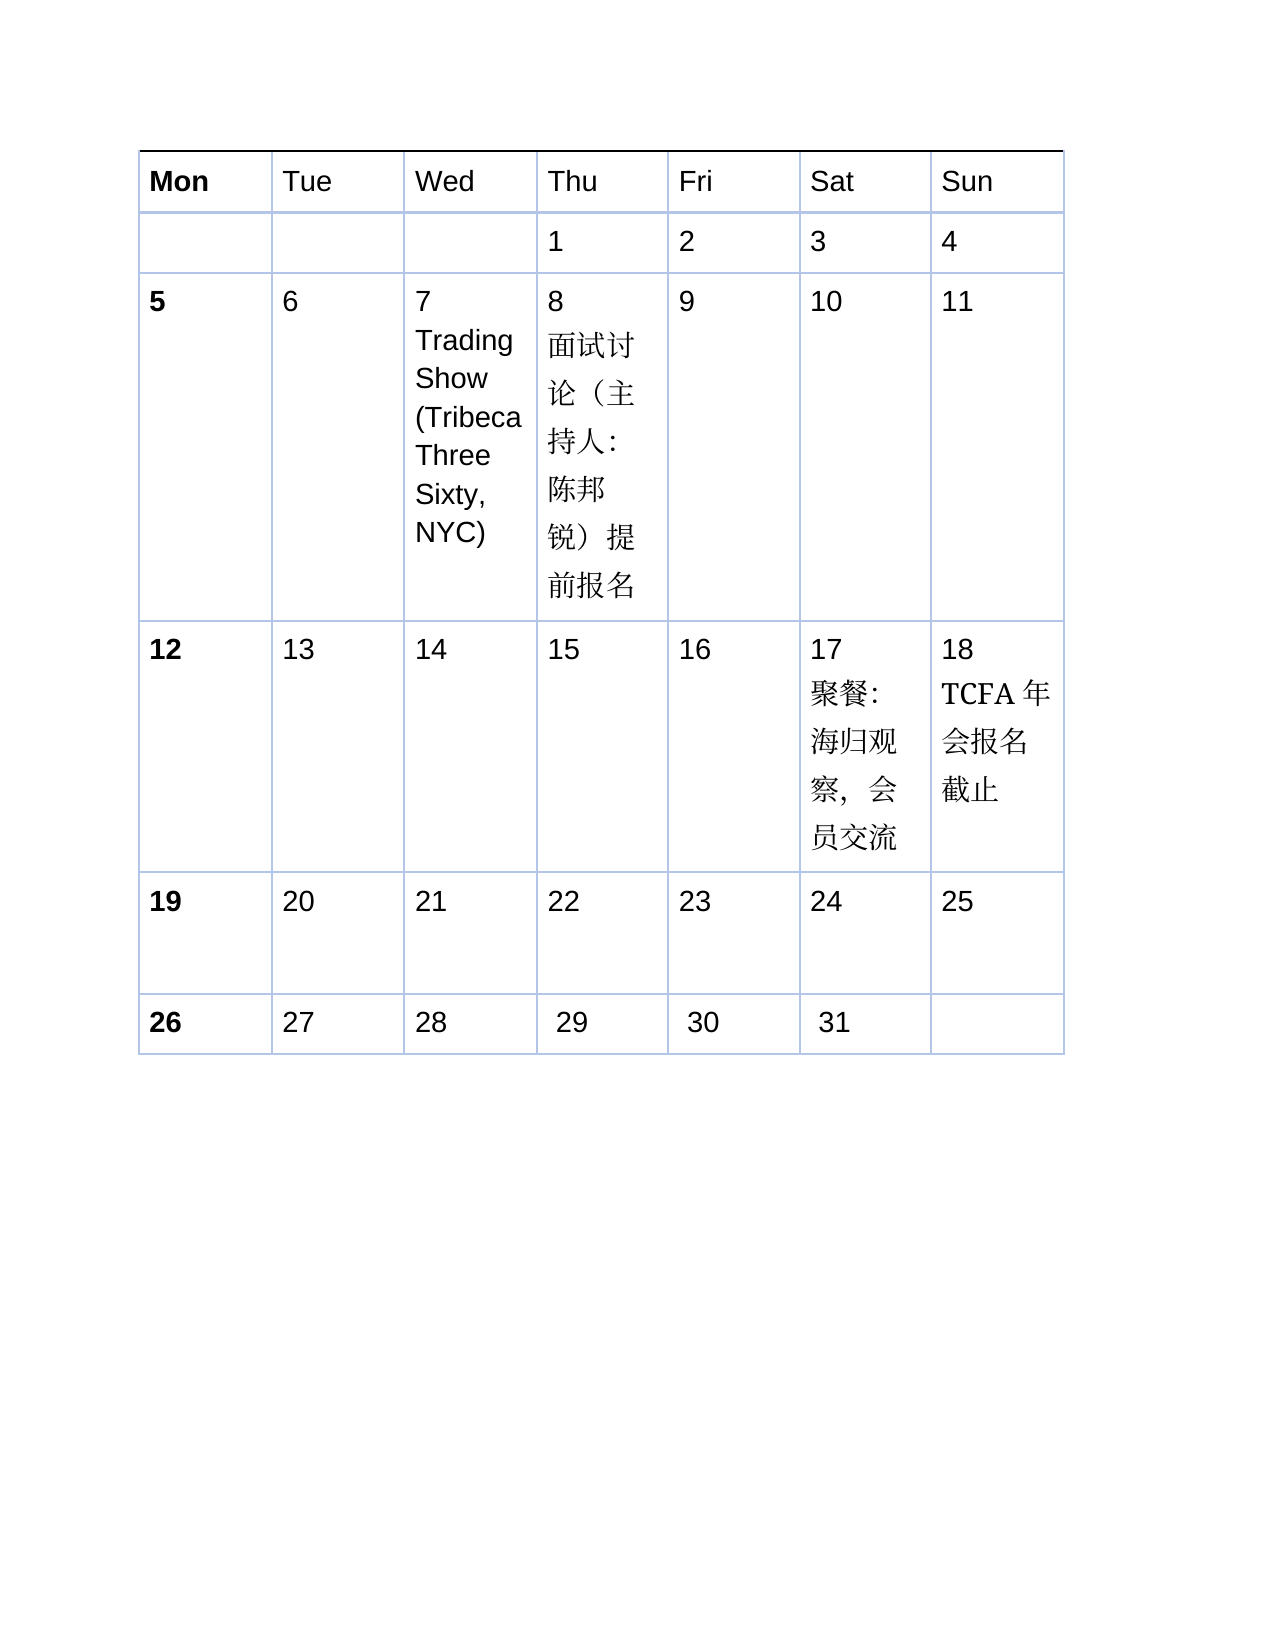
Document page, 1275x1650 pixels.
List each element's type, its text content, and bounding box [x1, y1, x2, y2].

table_cell 20 [273, 873, 403, 993]
table_cell 5 [140, 274, 271, 619]
table_cell 23 [669, 873, 799, 993]
table_cell 9 [669, 274, 799, 619]
table_cell [273, 214, 403, 272]
table_cell Fri [669, 152, 799, 211]
table_cell 28 [405, 995, 536, 1053]
table_cell 11 [932, 274, 1063, 619]
table_cell 29 [538, 995, 667, 1053]
table_cell 8 面试讨论（主持人：陈邦锐）提前报名 [538, 274, 667, 619]
table_cell 25 [932, 873, 1063, 993]
table_cell 3 [801, 214, 930, 272]
table_cell Tue [273, 152, 403, 211]
table_cell 13 [273, 622, 403, 871]
table_cell 6 [273, 274, 403, 619]
table_cell 4 [932, 214, 1063, 272]
table_cell 15 [538, 622, 667, 871]
table_cell 22 [538, 873, 667, 993]
table_cell 1 [538, 214, 667, 272]
table_cell 10 [801, 274, 930, 619]
table_cell [405, 214, 536, 272]
table_cell 16 [669, 622, 799, 871]
table_cell [140, 214, 271, 272]
table_cell 18 TCFA 年会报名截止 [932, 622, 1063, 871]
table_cell Sat [801, 152, 930, 211]
table_cell 21 [405, 873, 536, 993]
table_cell 2 [669, 214, 799, 272]
table_cell [932, 995, 1063, 1053]
table_cell 14 [405, 622, 536, 871]
table_cell Wed [405, 152, 536, 211]
table_cell Mon [140, 152, 271, 211]
table_cell Thu [538, 152, 667, 211]
table_cell 7 Trading Show (Tribeca Three Sixty, NYC) [405, 274, 536, 619]
table_cell 19 [140, 873, 271, 993]
table_cell 24 [801, 873, 930, 993]
table_cell 17 聚餐：海归观察，会员交流 [801, 622, 930, 871]
table_cell 12 [140, 622, 271, 871]
table_cell 26 [140, 995, 271, 1053]
table_cell 27 [273, 995, 403, 1053]
table_cell Sun [932, 152, 1063, 211]
table_cell 30 [669, 995, 799, 1053]
table_cell 31 [801, 995, 930, 1053]
